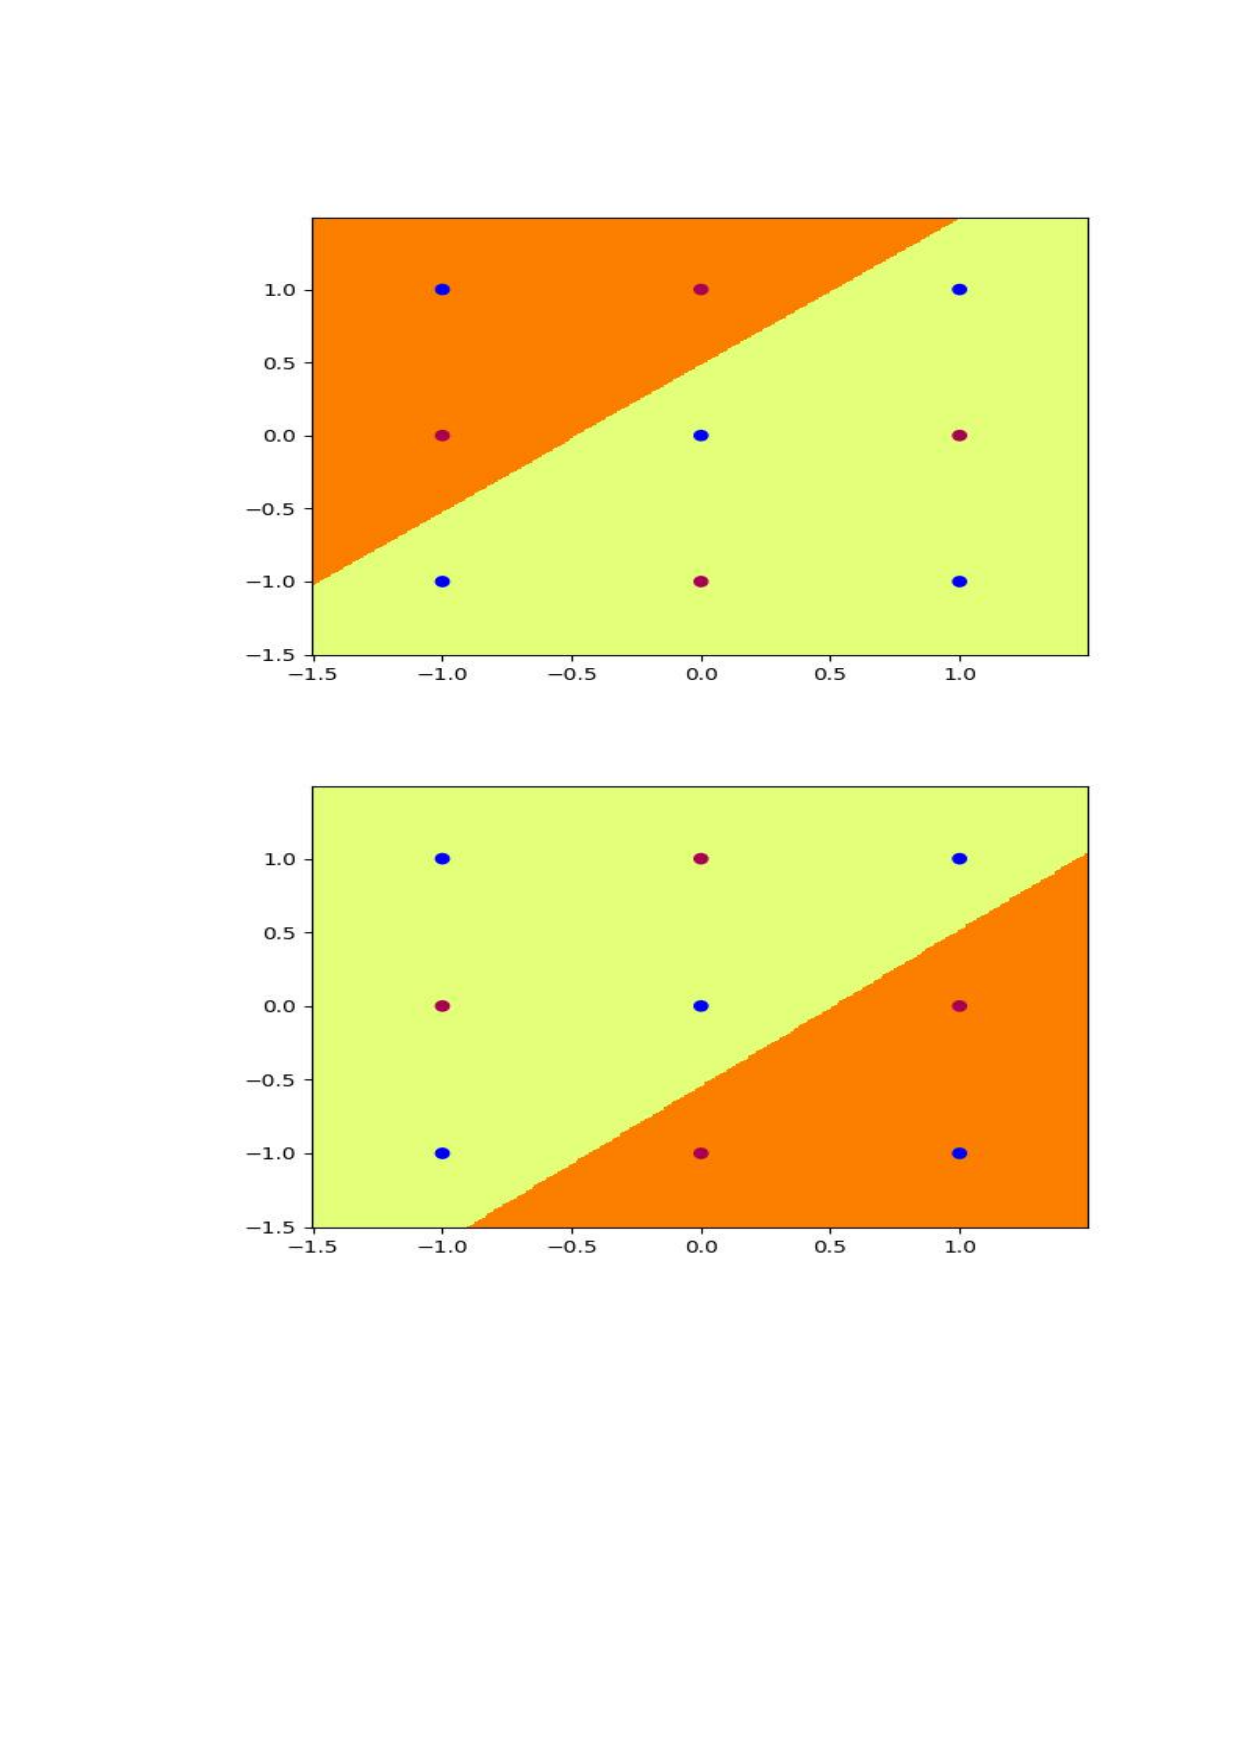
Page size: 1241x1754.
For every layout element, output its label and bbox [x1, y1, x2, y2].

picture [187, 150, 1188, 1291]
